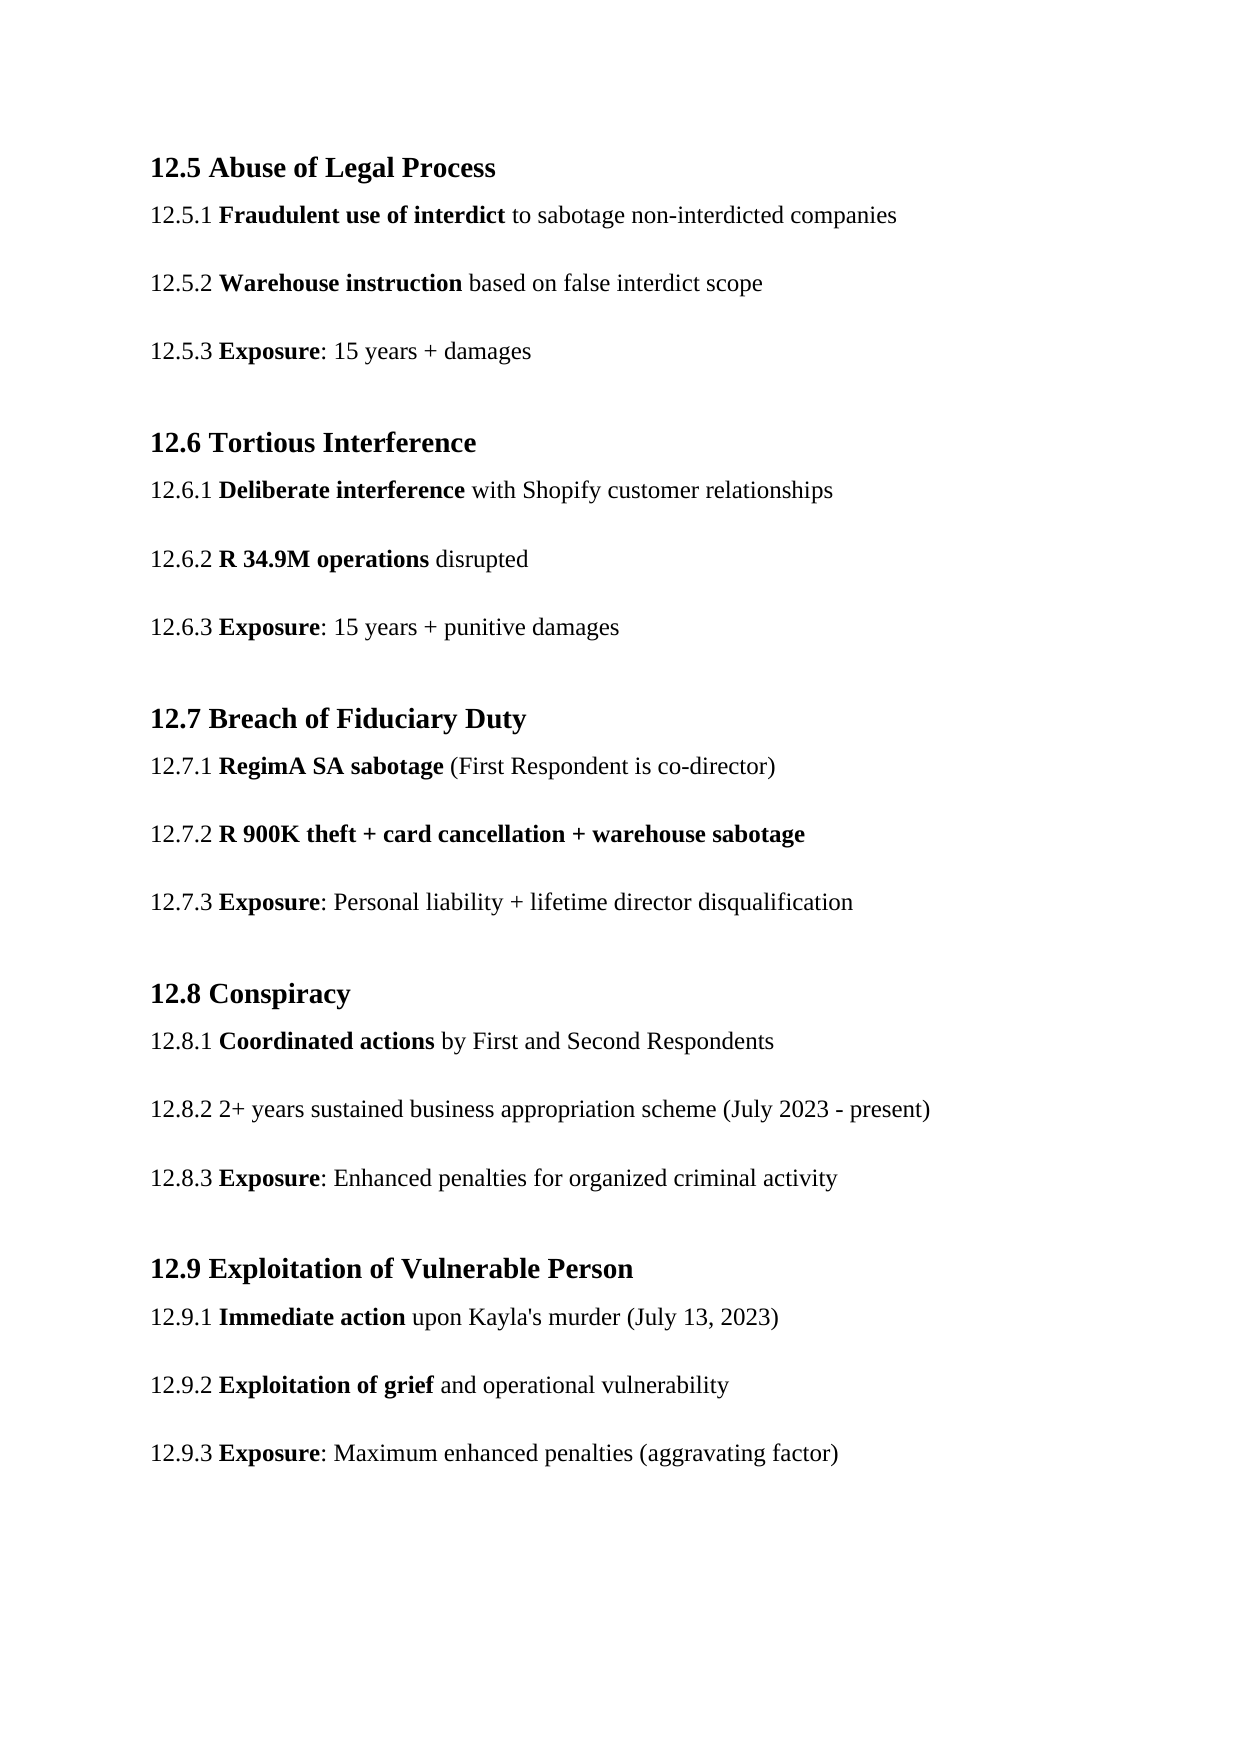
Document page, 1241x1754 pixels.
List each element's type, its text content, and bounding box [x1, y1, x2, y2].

text 12.9.1 Immediate action upon Kayla's murder (July 13, 2023) [150, 1302, 1090, 1331]
text 12.6.1 Deliberate interference with Shopify customer relationships [150, 476, 1090, 504]
text 12.8.3 Exposure: Enhanced penalties for organized criminal activity [150, 1163, 1090, 1191]
text 12.7.1 RegimA SA sabotage (First Respondent is co-director) [150, 751, 1090, 780]
text 12.6.2 R 34.9M operations disrupted [150, 544, 1090, 572]
text 12.5.3 Exposure: 15 years + damages [150, 336, 1090, 365]
text 12.6.3 Exposure: 15 years + punitive damages [150, 612, 1090, 641]
subtitle 12.8 Conspiracy [150, 976, 1090, 1010]
text 12.5.2 Warehouse instruction based on false interdict scope [150, 268, 1090, 297]
subtitle 12.5 Abuse of Legal Process [150, 150, 1090, 183]
subtitle 12.7 Breach of Fiduciary Duty [150, 701, 1090, 734]
text 12.5.1 Fraudulent use of interdict to sabotage non-interdicted companies [150, 200, 1090, 229]
text 12.7.2 R 900K theft + card cancellation + warehouse sabotage [150, 819, 1090, 848]
text 12.9.3 Exposure: Maximum enhanced penalties (aggravating factor) [150, 1438, 1090, 1467]
text 12.8.2 2+ years sustained business appropriation scheme (July 2023 - present) [150, 1094, 1090, 1123]
text 12.7.3 Exposure: Personal liability + lifetime director disqualification [150, 887, 1090, 916]
subtitle 12.9 Exploitation of Vulnerable Person [150, 1252, 1090, 1285]
text 12.9.2 Exploitation of grief and operational vulnerability [150, 1370, 1090, 1399]
text 12.8.1 Coordinated actions by First and Second Respondents [150, 1026, 1090, 1055]
subtitle 12.6 Tortious Interference [150, 425, 1090, 459]
